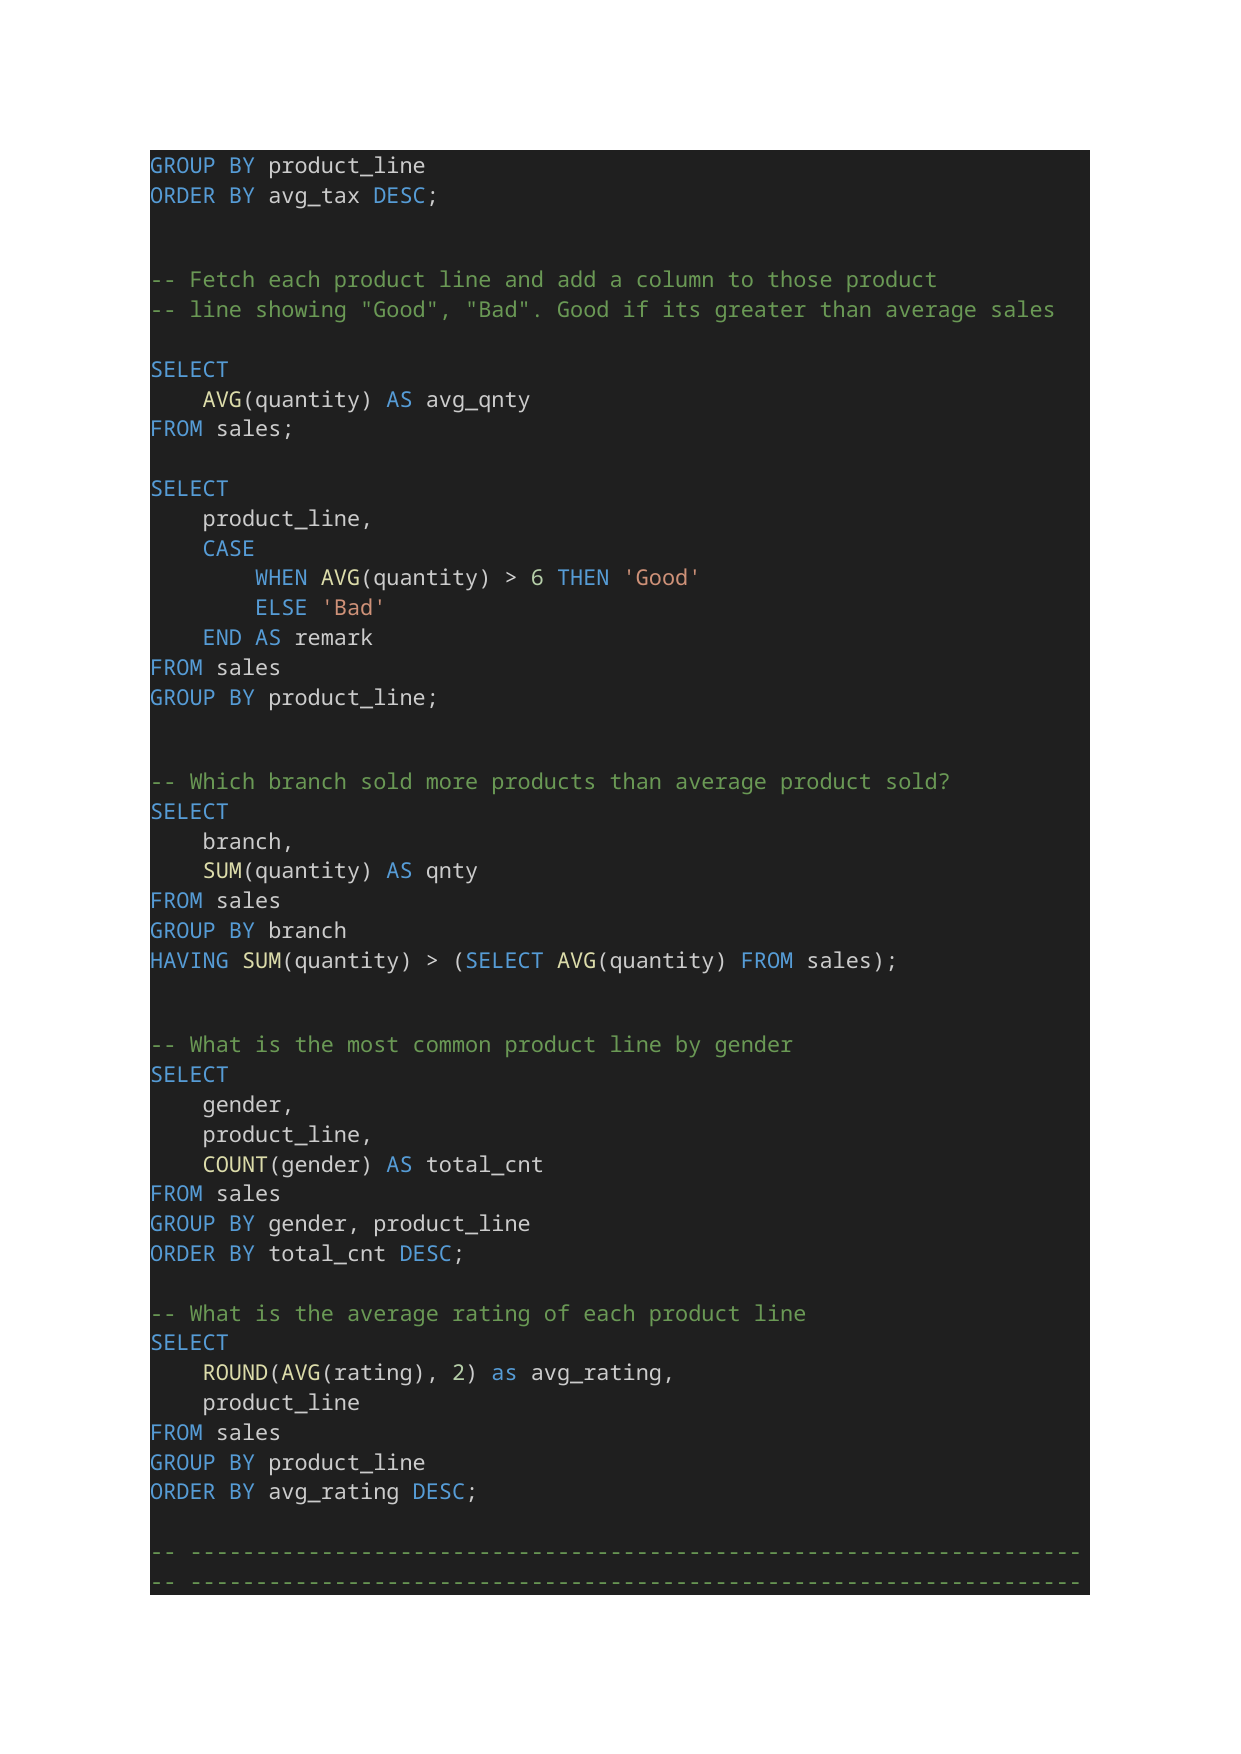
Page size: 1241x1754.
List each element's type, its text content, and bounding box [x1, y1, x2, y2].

text COUNT(gender) AS total_cnt [150, 1148, 1090, 1178]
text -- line showing "Good", "Bad". Good if its greater than average sales [150, 294, 1090, 324]
text SELECT [150, 354, 1090, 383]
text gender, [150, 1089, 1090, 1119]
text -- Fetch each product line and add a column to those product [150, 264, 1090, 294]
text FROM sales [150, 1178, 1090, 1208]
text CASE [150, 532, 1090, 562]
text ROUND(AVG(rating), 2) as avg_rating, [150, 1357, 1090, 1387]
text -- What is the average rating of each product line [150, 1297, 1090, 1327]
text GROUP BY product_line [150, 1446, 1090, 1476]
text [150, 1566, 1090, 1595]
text SELECT [150, 1327, 1090, 1357]
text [150, 1536, 1090, 1566]
text WHEN AVG(quantity) > 6 THEN 'Good' [150, 562, 1090, 592]
text SELECT [150, 1059, 1090, 1089]
text branch, [150, 826, 1090, 855]
text GROUP BY gender, product_line [150, 1208, 1090, 1238]
text product_line, [150, 503, 1090, 532]
text ELSE 'Bad' [150, 592, 1090, 622]
text product_line, [150, 1119, 1090, 1148]
text ORDER BY avg_rating DESC; [150, 1476, 1090, 1506]
text FROM sales [150, 1417, 1090, 1446]
text FROM sales [150, 885, 1090, 915]
text product_line [150, 1387, 1090, 1417]
text AVG(quantity) AS avg_qnty [150, 383, 1090, 413]
text SELECT [150, 796, 1090, 826]
text SUM(quantity) AS qnty [150, 855, 1090, 885]
text ORDER BY avg_tax DESC; [150, 180, 1090, 209]
text HAVING SUM(quantity) > (SELECT AVG(quantity) FROM sales); [150, 945, 1090, 974]
text FROM sales; [150, 413, 1090, 443]
text -- Which branch sold more products than average product sold? [150, 766, 1090, 796]
text GROUP BY product_line; [150, 681, 1090, 711]
text FROM sales [150, 652, 1090, 681]
text GROUP BY branch [150, 915, 1090, 945]
text -- What is the most common product line by gender [150, 1029, 1090, 1059]
text ORDER BY total_cnt DESC; [150, 1238, 1090, 1268]
text GROUP BY product_line [150, 150, 1090, 180]
text SELECT [150, 473, 1090, 503]
text END AS remark [150, 622, 1090, 652]
